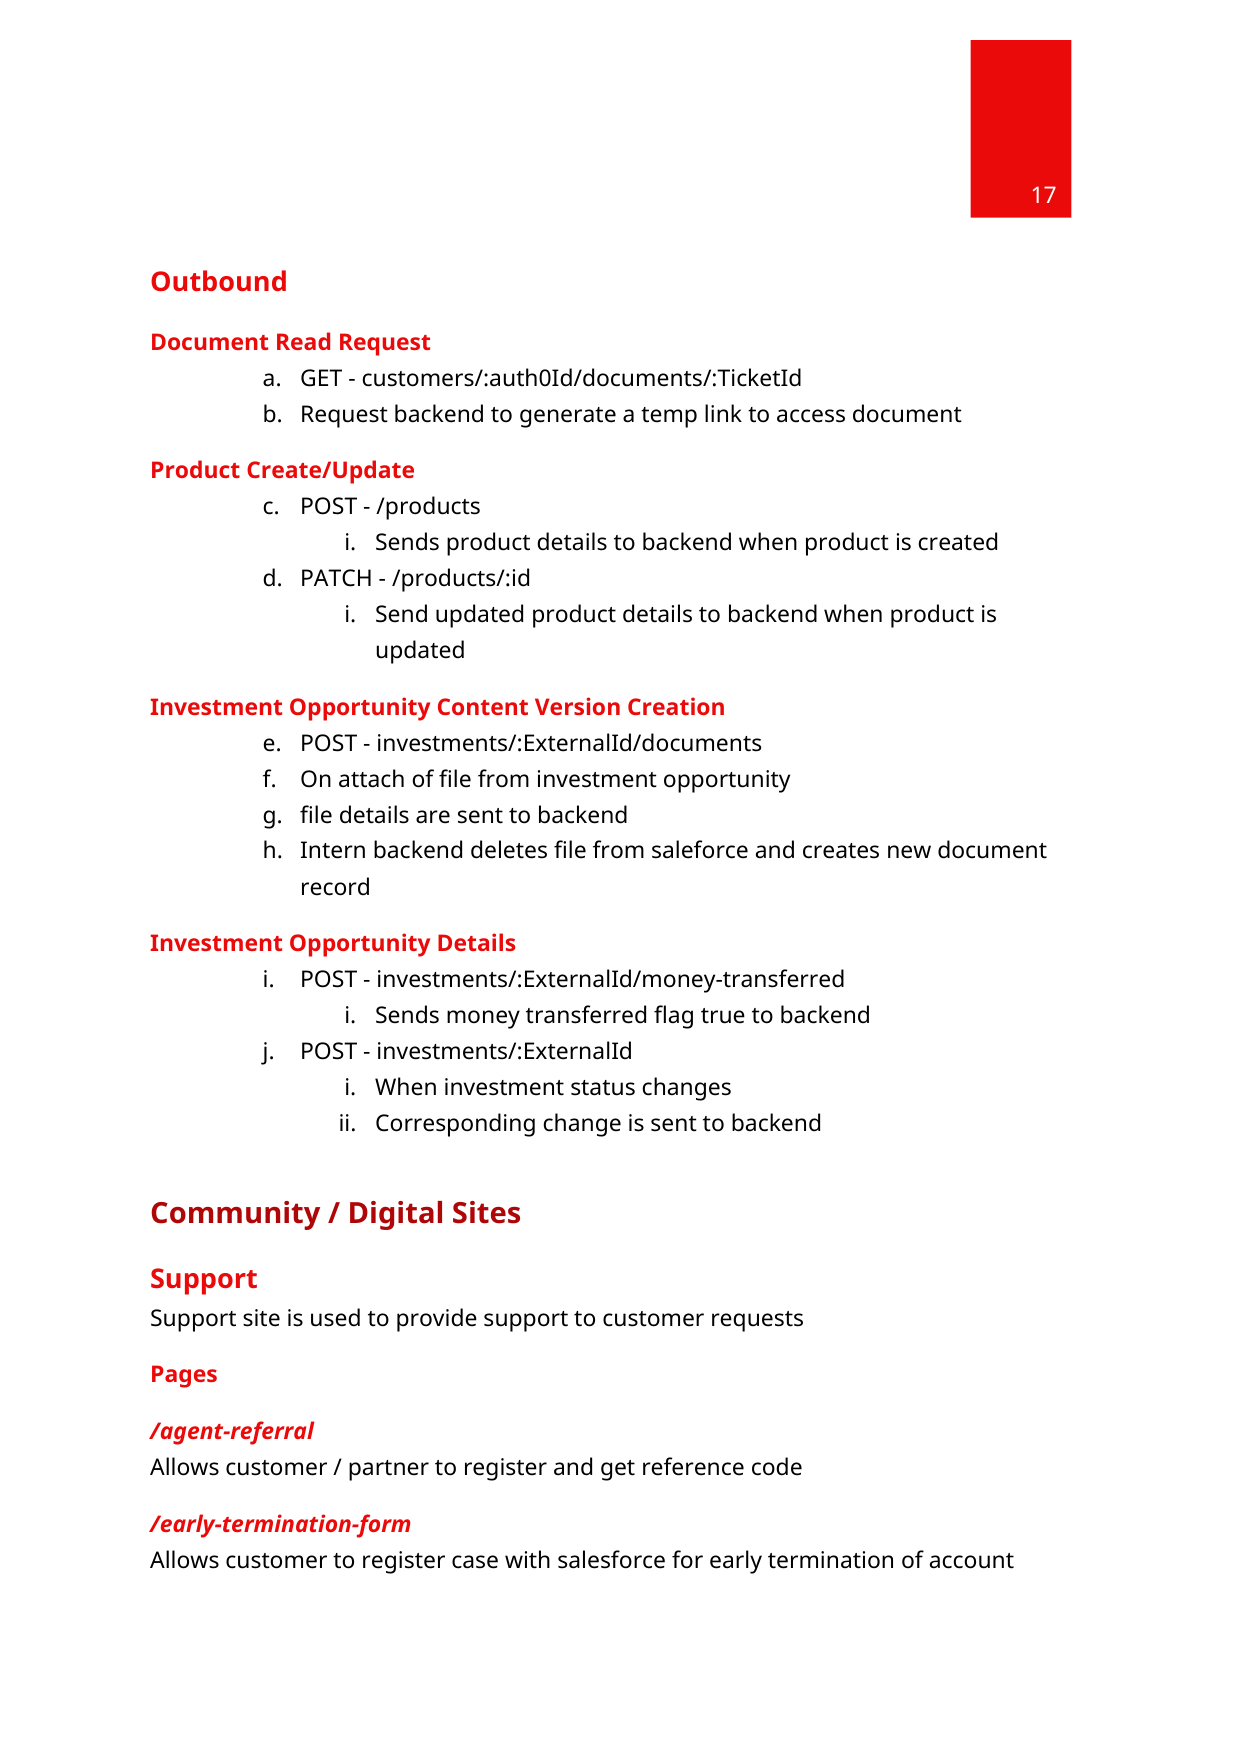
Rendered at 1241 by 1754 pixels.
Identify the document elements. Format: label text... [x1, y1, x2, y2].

list POST - investments/:ExternalId/money-transferred [262, 963, 1090, 994]
list PATCH - /products/:id [262, 562, 1090, 593]
subtitle Investment Opportunity Content Version Creation [150, 691, 1090, 722]
list Sends money transferred flag true to backend [356, 999, 1090, 1030]
list POST - investments/:ExternalId/documents [262, 727, 1090, 758]
subtitle /agent-referral [150, 1415, 1090, 1446]
list POST - /products [262, 490, 1090, 521]
subtitle /early-termination-form [150, 1508, 1090, 1539]
subtitle Investment Opportunity Details [150, 927, 1090, 958]
list Send updated product details to backend when product is updated [356, 598, 1090, 665]
list Intern backend deletes file from saleforce and creates new document record [262, 834, 1090, 902]
subtitle Support [150, 1259, 1090, 1296]
list Sends product details to backend when product is created [356, 526, 1090, 557]
list When investment status changes [356, 1071, 1090, 1102]
list GET - customers/:auth0Id/documents/:TicketId [262, 362, 1090, 393]
text Allows customer to register case with salesforce for early termination of account [150, 1544, 1090, 1575]
subtitle Document Read Request [150, 326, 1090, 357]
subtitle Product Create/Update [150, 454, 1090, 486]
subtitle Community / Digital Sites [150, 1193, 1090, 1232]
text Support site is used to provide support to customer requests [150, 1302, 1090, 1333]
list file details are sent to backend [262, 798, 1090, 830]
text Allows customer / partner to register and get reference code [150, 1451, 1090, 1482]
list On attach of file from investment opportunity [262, 763, 1090, 794]
list Request backend to generate a temp link to access document [262, 397, 1090, 429]
list POST - investments/:ExternalId [262, 1035, 1090, 1066]
list Corresponding change is sent to backend [356, 1107, 1090, 1138]
subtitle Pages [150, 1358, 1090, 1390]
subtitle Outbound [150, 150, 1090, 299]
